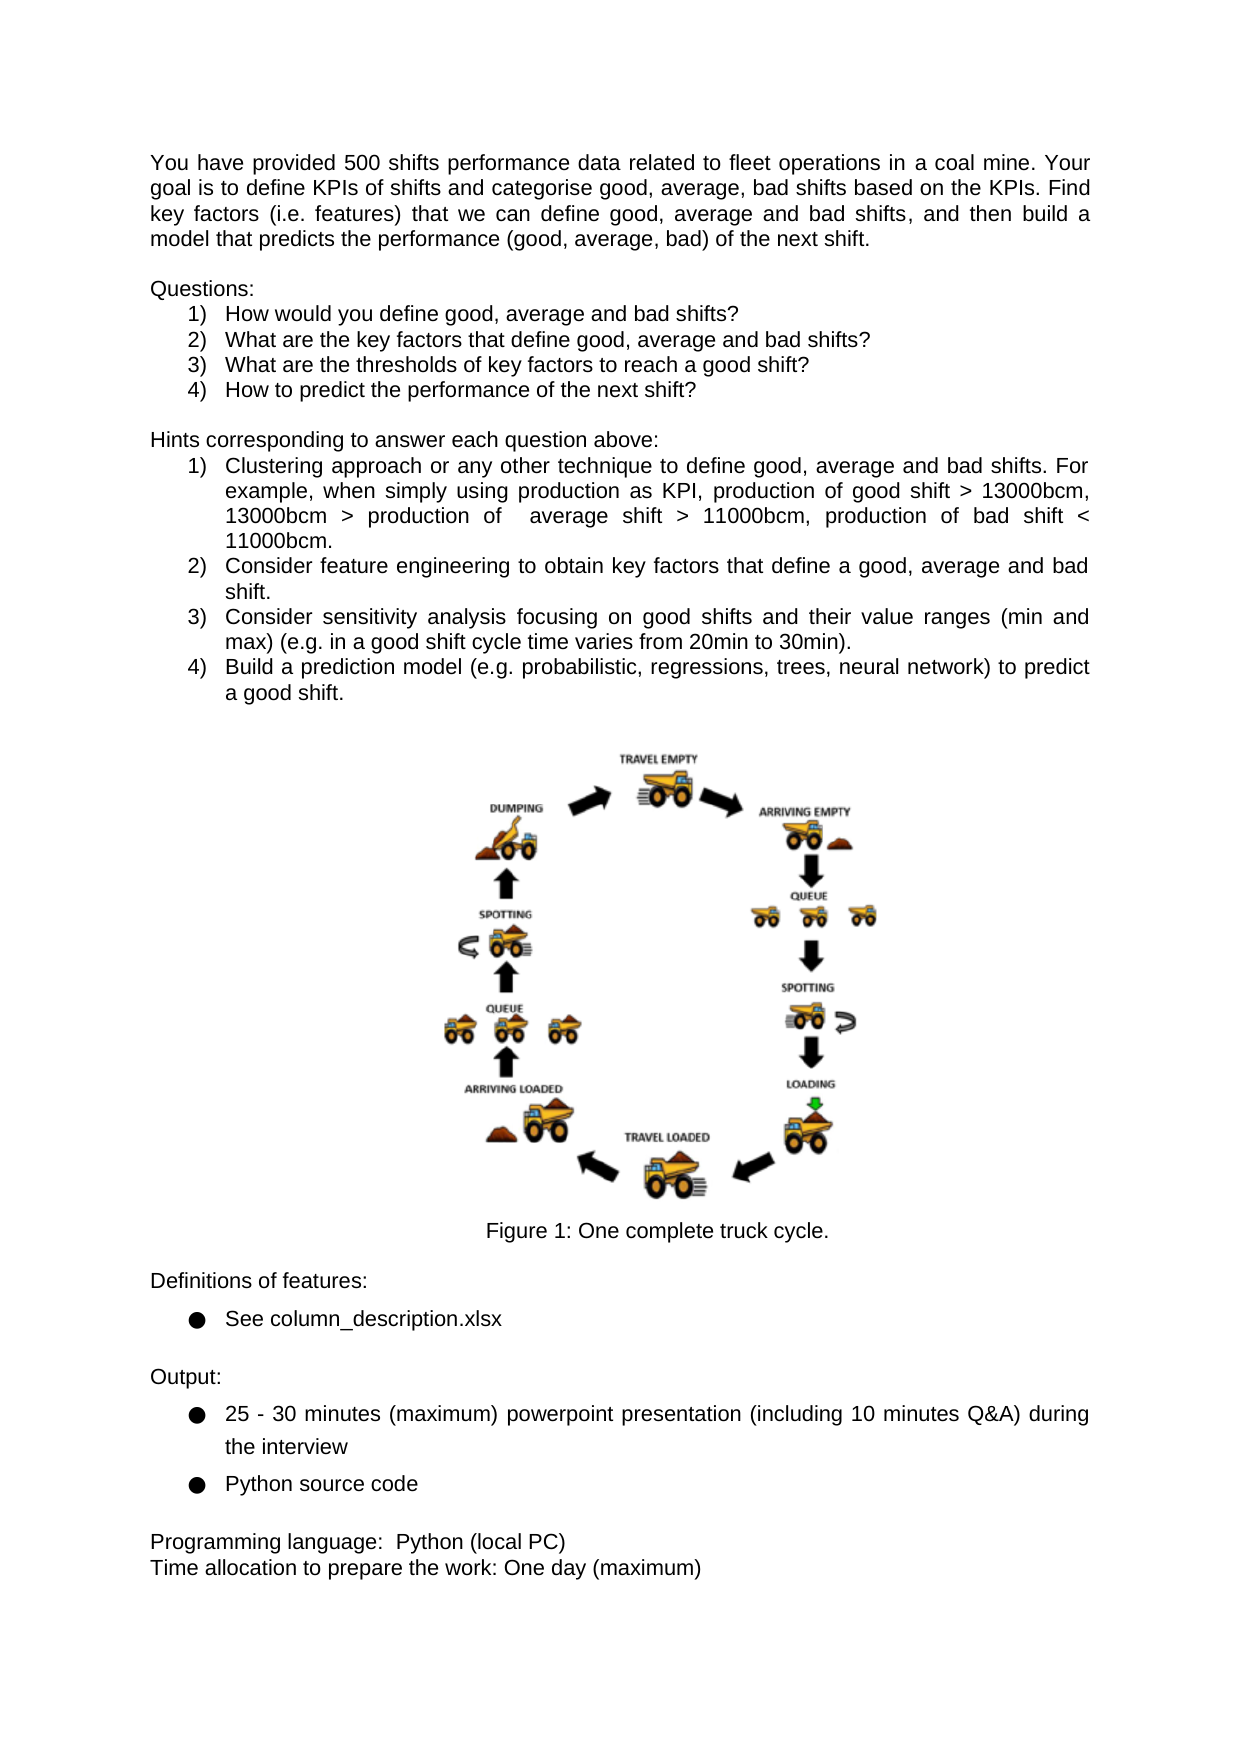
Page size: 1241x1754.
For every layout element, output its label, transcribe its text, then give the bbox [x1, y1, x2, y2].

text Questions: [150, 276, 1090, 301]
list Consider feature engineering to obtain key factors that define a good, average and bad shift. [187, 553, 1090, 604]
text Hints corresponding to answer each question above: [150, 427, 1090, 452]
list See column_description.xlsx [187, 1294, 1090, 1338]
list Build a prediction model (e.g. probabilistic, regressions, trees, neural network) to predict a good shift. [187, 654, 1090, 704]
list Clustering approach or any other technique to define good, average and bad shifts. For example, when simply using production as KPI, production of good shift > 13000bcm, 13000bcm > production of average shift > 11000bcm, production of bad shift < 11000bcm. [187, 452, 1090, 553]
list Consider sensitivity analysis focusing on good shifts and their value ranges (min and max) (e.g. in a good shift cycle time varies from 20min to 30min). [187, 604, 1090, 654]
text You have provided 500 shifts performance data related to fleet operations in a coal mine. Your goal is to define KPIs of shifts and categorise good, average, bad shifts based on the KPIs. Find key factors (i.e. features) that we can define good, average and bad shifts, and then build a model that predicts the performance (good, average, bad) of the next shift. [150, 150, 1090, 251]
list How would you define good, average and bad shifts? [187, 301, 1090, 326]
list How to predict the performance of the next shift? [187, 377, 1090, 402]
list 25 - 30 minutes (maximum) powerpoint presentation (including 10 minutes Q&A) during the interview [187, 1389, 1090, 1459]
text Time allocation to prepare the work: One day (maximum) [150, 1554, 1090, 1579]
text Figure 1: One complete truck cycle. [225, 1218, 1090, 1243]
list Python source code [187, 1459, 1090, 1504]
text Definitions of features: [150, 1268, 1090, 1294]
text Output: [150, 1364, 1090, 1389]
text Programming language: Python (local PC) [150, 1529, 1090, 1554]
picture [421, 729, 895, 1218]
list What are the key factors that define good, average and bad shifts? [187, 326, 1090, 352]
list What are the thresholds of key factors to reach a good shift? [187, 352, 1090, 377]
